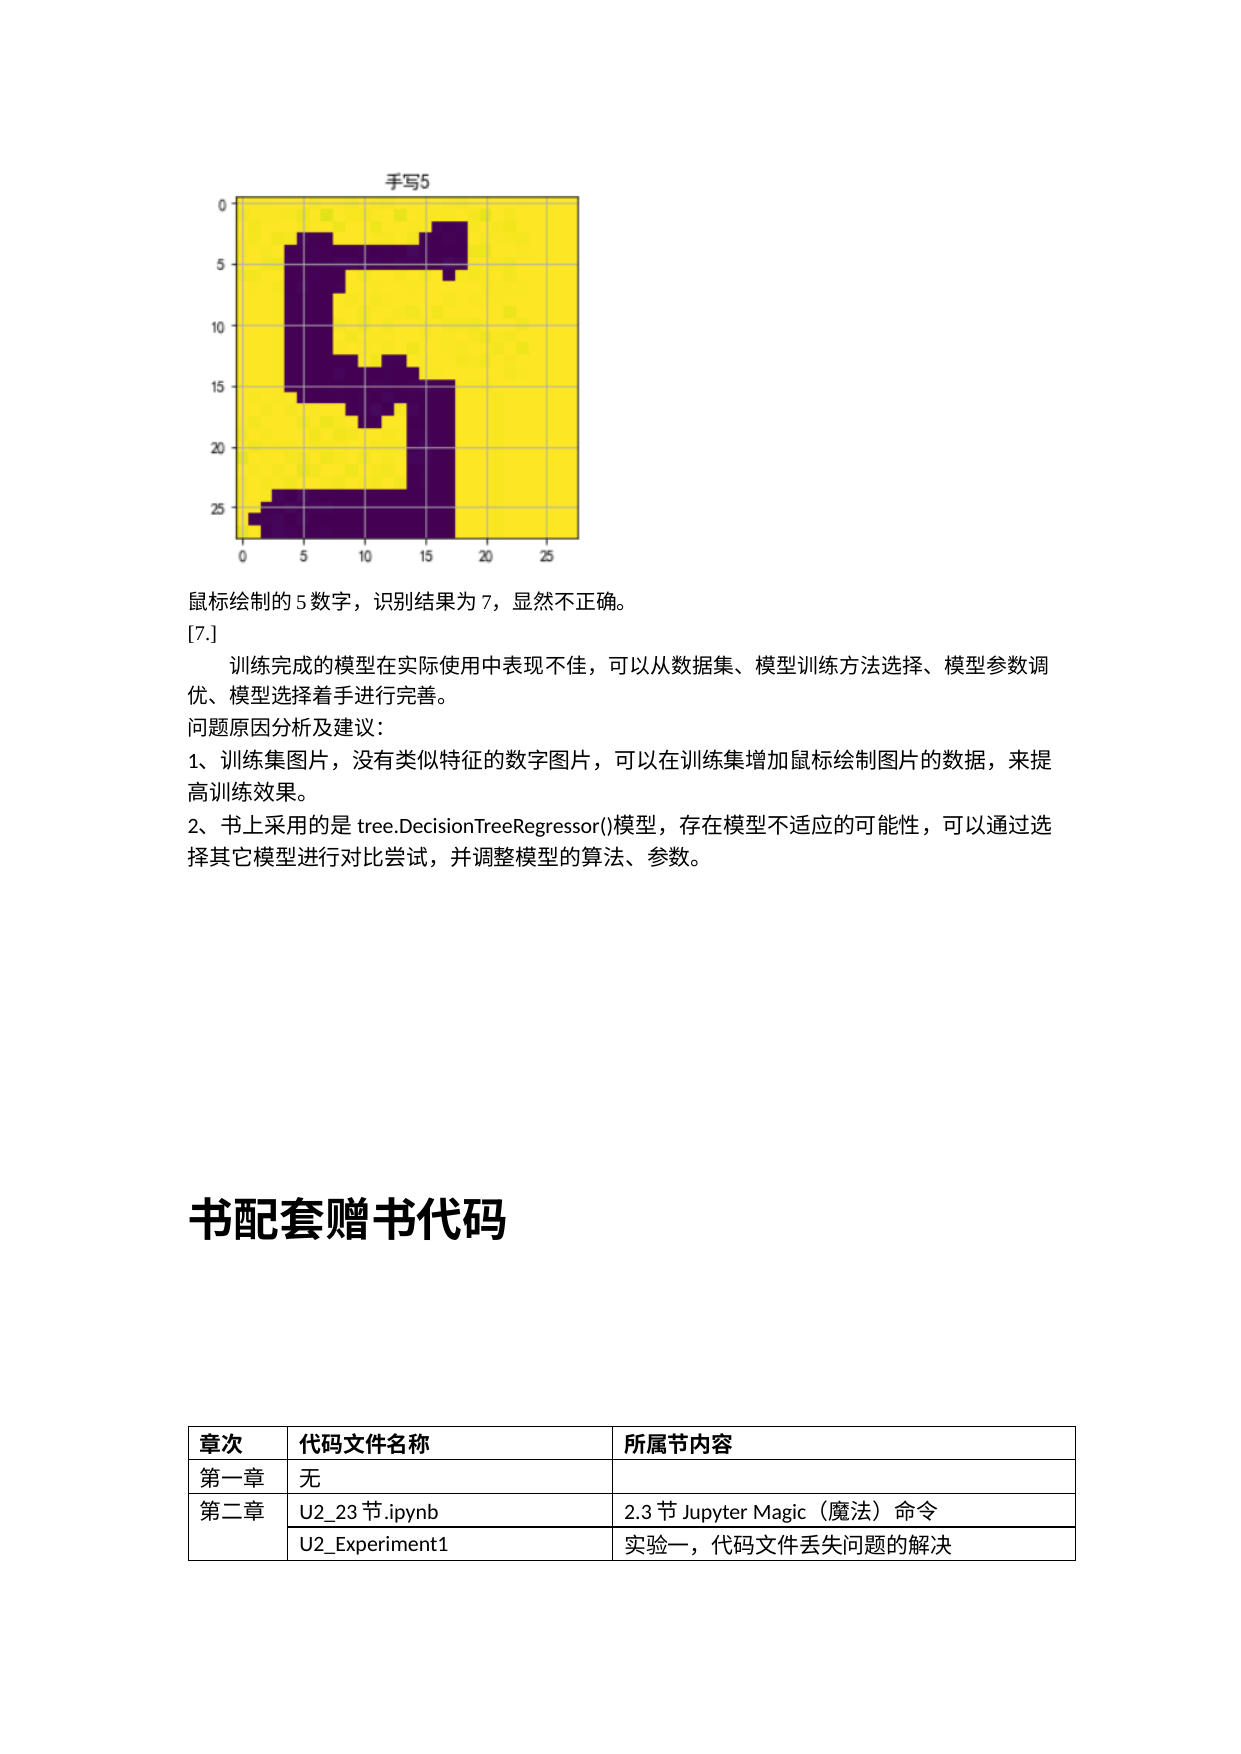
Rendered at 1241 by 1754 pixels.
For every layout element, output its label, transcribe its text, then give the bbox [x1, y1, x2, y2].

table_header 所属节内容 [613, 1427, 1075, 1459]
text 鼠标绘制的5数字，识别结果为7，显然不正确。 [187, 584, 1053, 617]
table_header 代码文件名称 [288, 1427, 612, 1459]
text 训练完成的模型在实际使用中表现不佳，可以从数据集、模型训练方法选择、模型参数调优、模型选择着手进行完善。 [187, 649, 1053, 710]
text 问题原因分析及建议： [187, 710, 1053, 742]
table_cell 2.3节Jupyter Magic（魔法）命令 [613, 1494, 1075, 1526]
table_cell 第一章 [189, 1460, 287, 1493]
text [7.] [187, 617, 1053, 649]
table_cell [613, 1528, 1075, 1560]
table_cell 无 [288, 1460, 612, 1493]
text 2、书上采用的是tree.DecisionTreeRegressor()模型，存在模型不适应的可能性，可以通过选择其它模型进行对比尝试，并调整模型的算法、参数。 [187, 807, 1053, 872]
table_cell [613, 1460, 1075, 1493]
table_cell 第二章 [189, 1494, 287, 1560]
table_cell U2_Experiment1 [288, 1528, 612, 1560]
table_cell U2_23节.ipynb [288, 1494, 612, 1526]
picture [187, 162, 607, 570]
table_header 章次 [189, 1427, 287, 1459]
text 1、训练集图片，没有类似特征的数字图片，可以在训练集增加鼠标绘制图片的数据，来提高训练效果。 [187, 742, 1053, 807]
subtitle 书配套赠书代码 [187, 1168, 1053, 1265]
